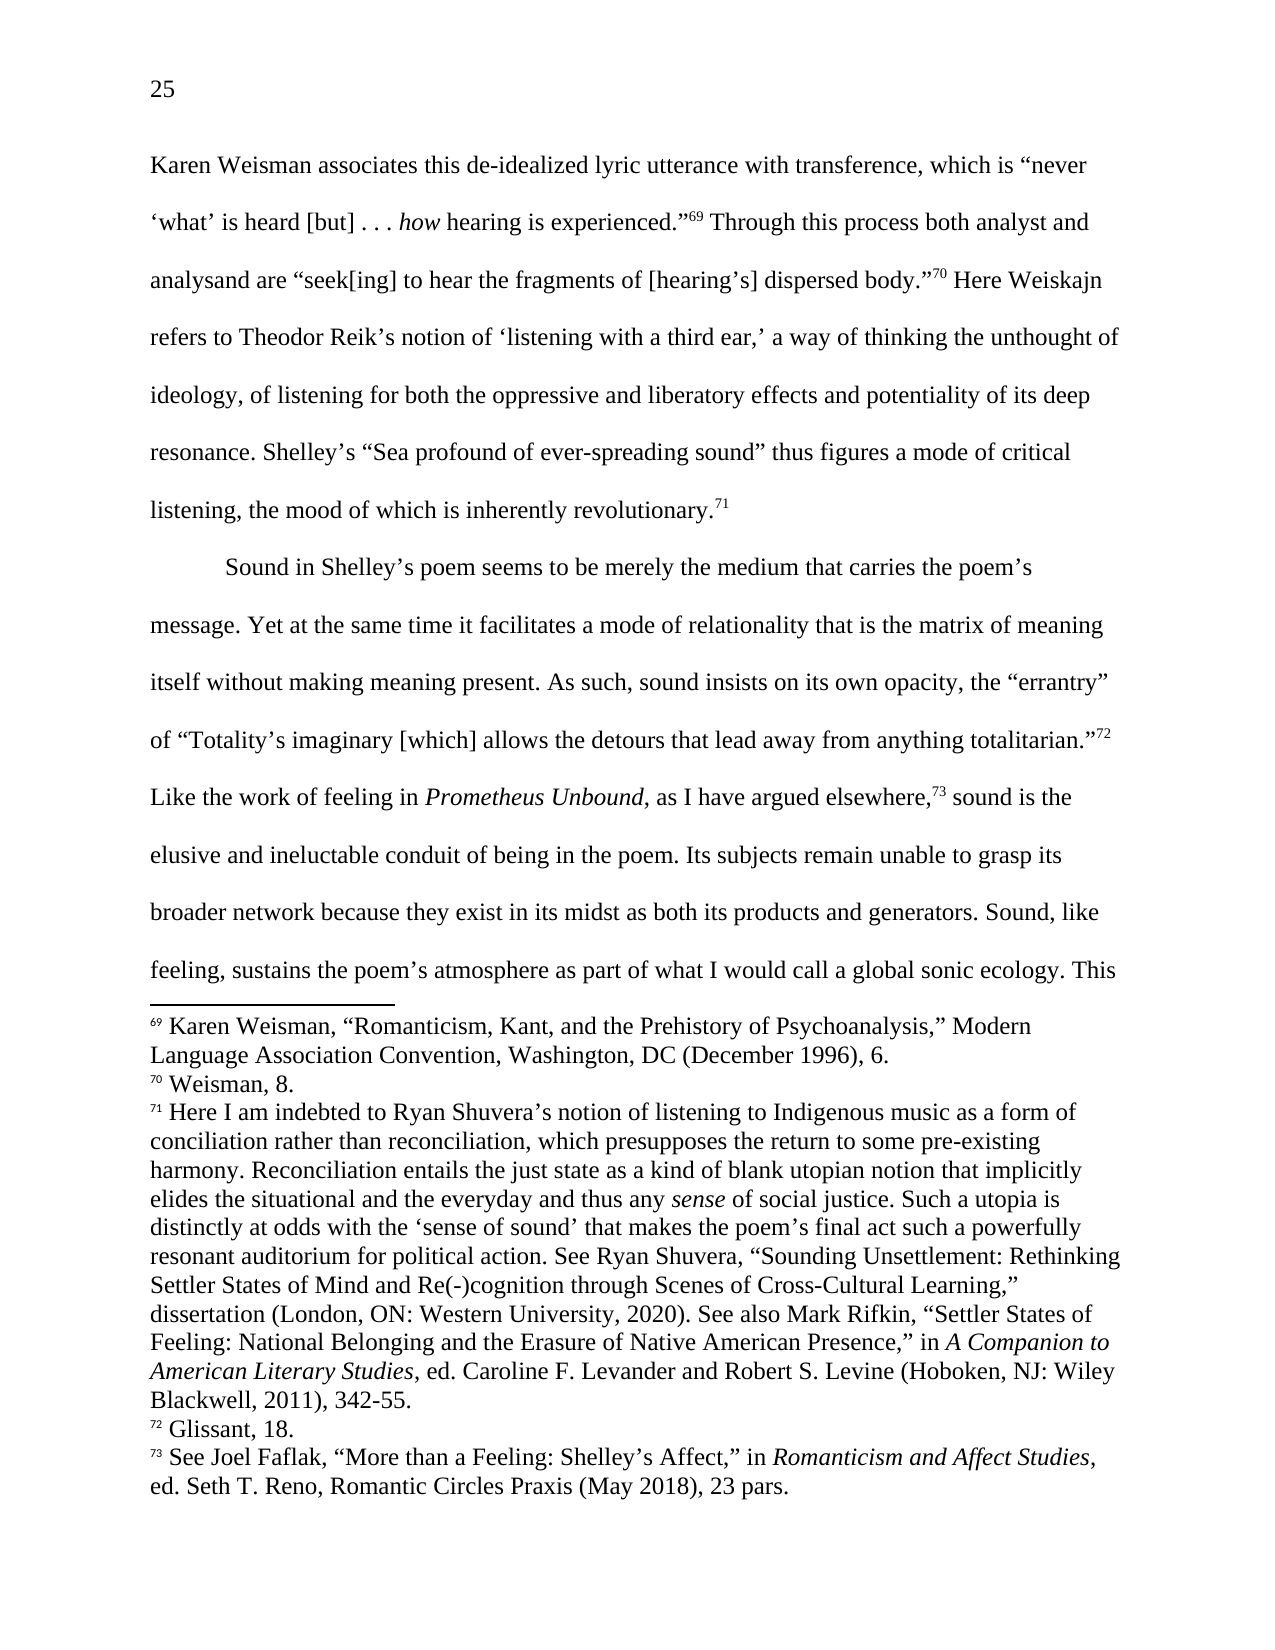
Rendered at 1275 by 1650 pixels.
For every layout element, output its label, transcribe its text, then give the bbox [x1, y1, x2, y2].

text Sound in Shelley’s poem seems to be merely the medium that carries the poem’s message. Yet at the same time it facilitates a mode of relationality that is the matrix of meaning itself without making meaning present. As such, sound insists on its own opacity, the “errantry” of “Totality’s imaginary [which] allows the detours that lead away from anything totalitarian.” Like the work of feeling in Prometheus Unbound, as I have argued elsewhere, sound is the elusive and ineluctable conduit of being in the poem. Its subjects remain unable to grasp its broader network because they exist in its midst as both its products and generators. Sound, like feeling, sustains the poem’s atmosphere as part of what I would call a global sonic ecology. This ecology indicates not just the transfer between subjects and the world, but the vibratory transference that is the very mode and matrix of their (co-)existence. Goodman notes that “We do not yet know what a sonic body can do.” I wonder if Shelley does, as his corp sonore is by no means of sound mind or body, as in the ineffable pauses between the Maniac’s outbursts in Julian and Maddalo. Soundness is beside the point here, especially when it indicates the potential “colonization of inaudible frequencies by control.” To riff in my own terms on Susan Wolfson’s essay for her editing of an earlier collection of essays on sound in Romantic poetry for this journal, the sound of sound functions as its own vanishing mediator. Or as Garret Stewart argues in his essay for the same collection, “Romantic poetry begins with a sigh,” the undertone or real of language as its latent possibility and, like Mladen Dolar’s account of the voice, the constitutive possibility of human sound that is at the same time incommensurable with the human itself. Perhaps this is why Demogorgon, implored by the Chorus of all voices in Act Four to “Speak” so that “thy strong words may never pass away” (4.553), warns us that words are only “spells by which to reassume / An empire o’er the disentangled Doom” (4.568-69), even as they sound and re-sound within the environment. As the echoes that carry Panthea and Asia to Demogorgon, “In the world unknown / Sleeps a voice unspoken” (2.1.190-91). Yet the sound of what remains unspoken unnerves us. [150, 552, 1125, 984]
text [150, 150, 1125, 524]
